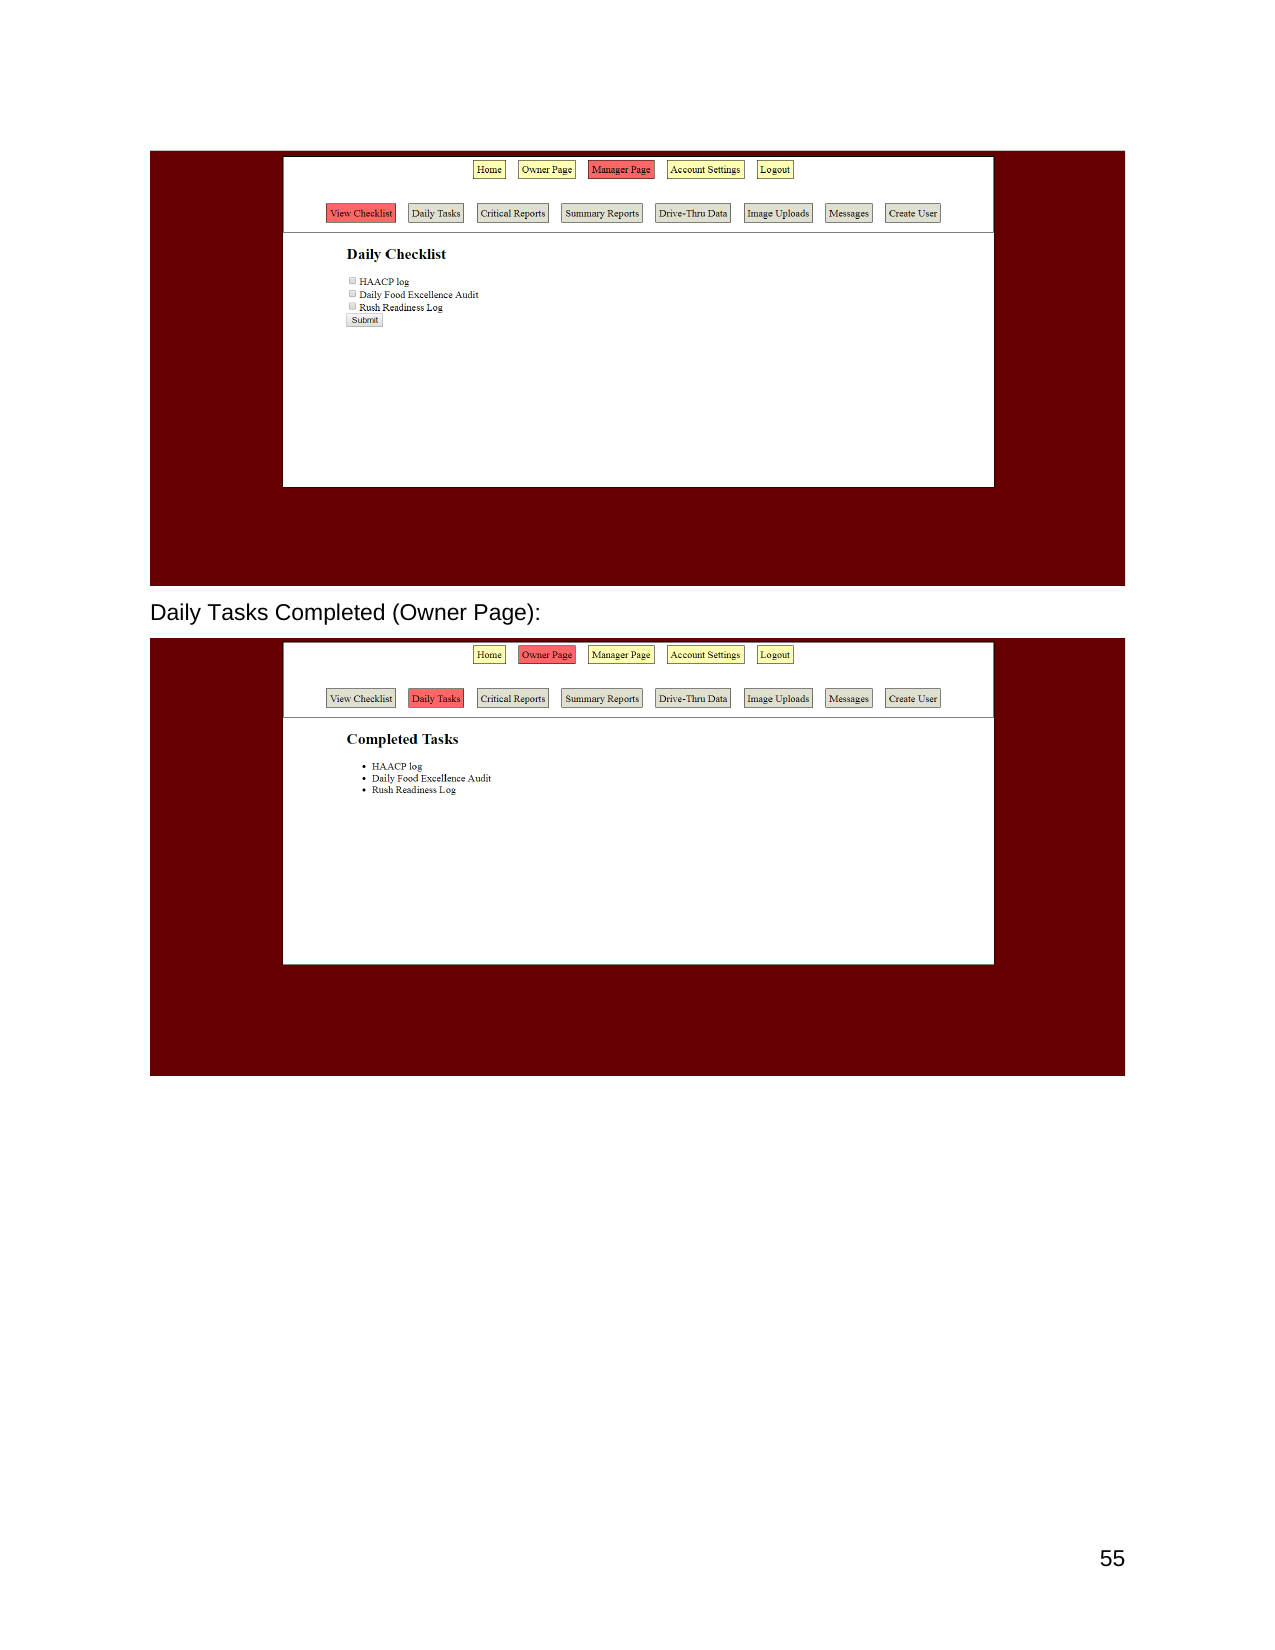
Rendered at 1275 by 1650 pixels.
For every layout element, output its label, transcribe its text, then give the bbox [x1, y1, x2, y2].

text Daily Tasks Completed (Owner Page): [150, 598, 1125, 625]
picture [150, 150, 1125, 586]
picture [150, 638, 1125, 1076]
